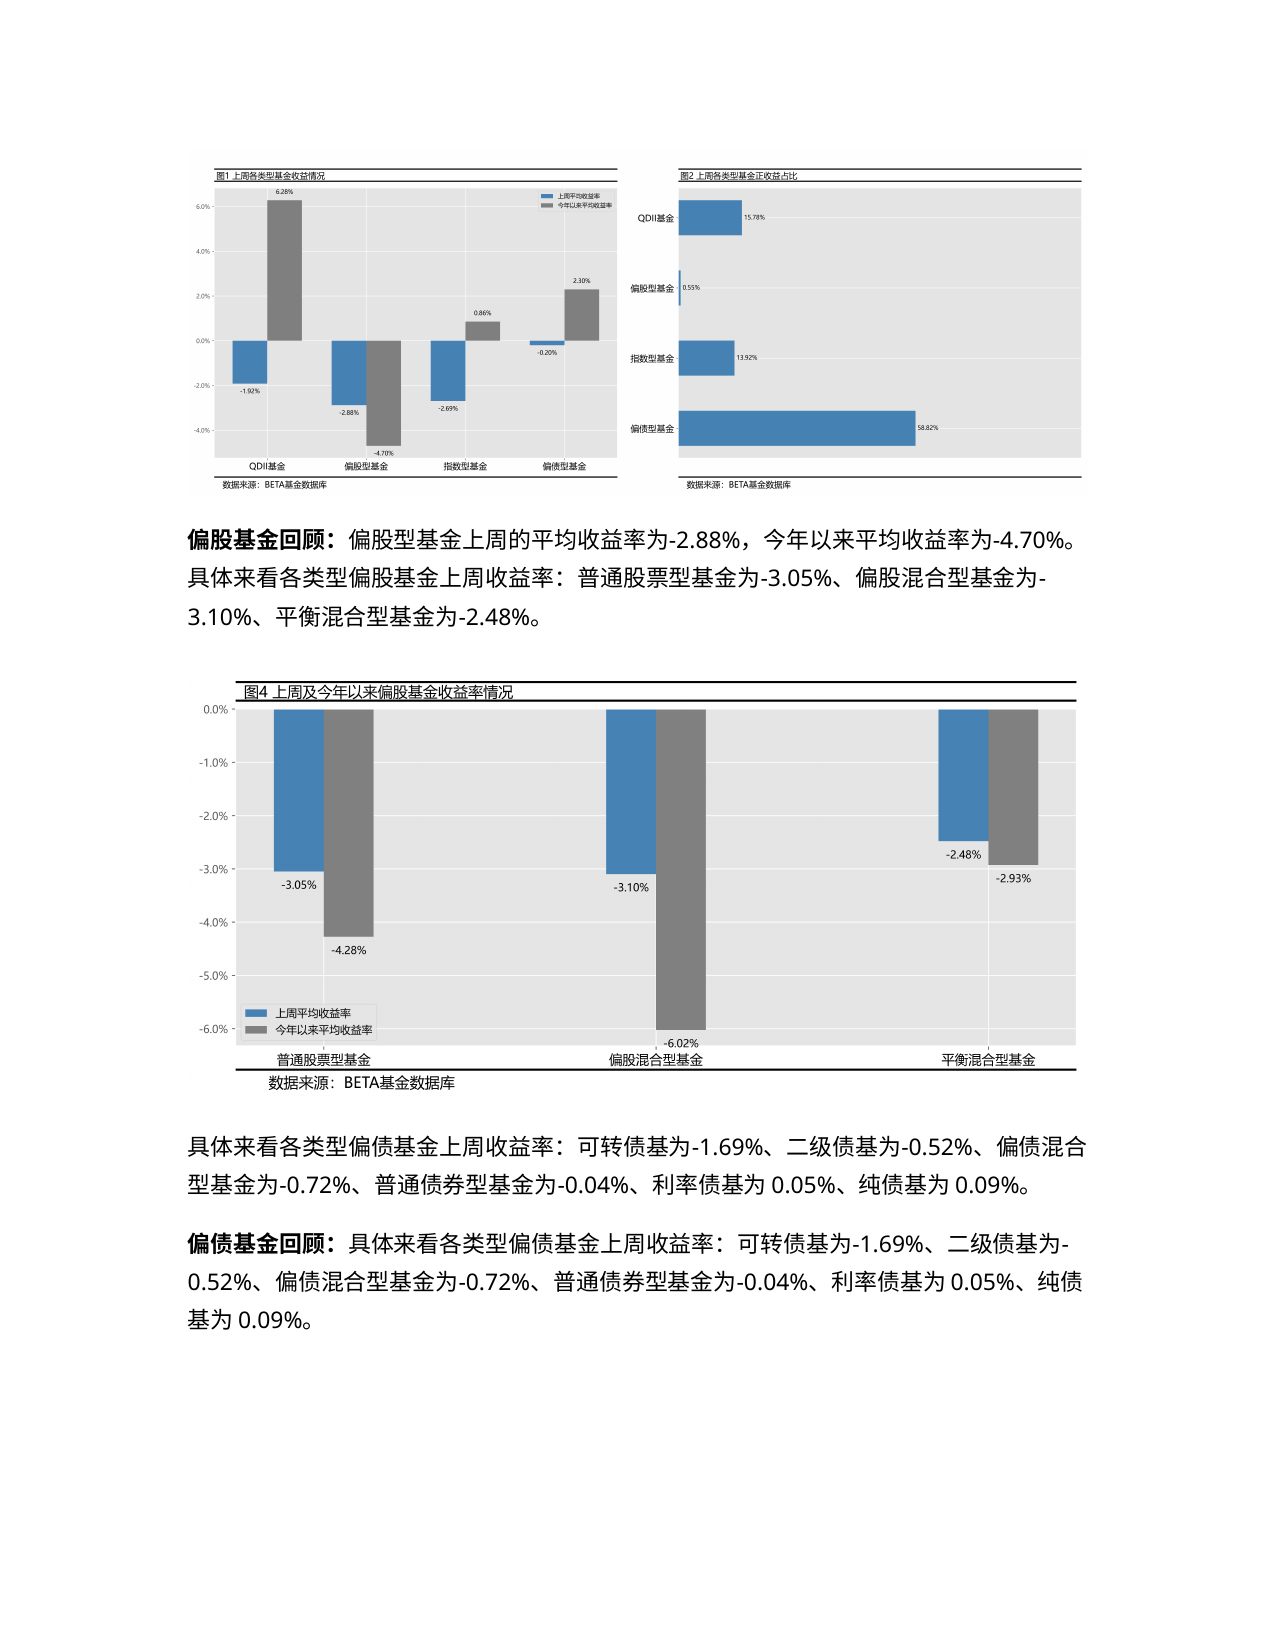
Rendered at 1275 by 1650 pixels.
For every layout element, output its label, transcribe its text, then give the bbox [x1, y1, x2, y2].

picture [187, 657, 1088, 1103]
text 具体来看各类型偏债基金上周收益率：可转债基为-1.69%、二级债基为-0.52%、偏债混合型基金为-0.72%、普通债券型基金为-0.04%、利率债基为0.05%、纯债基为0.09%。 [187, 1128, 1087, 1200]
text 偏股基金回顾：偏股型基金上周的平均收益率为-2.88%，今年以来平均收益率为-4.70%。具体来看各类型偏股基金上周收益率：普通股票型基金为-3.05%、偏股混合型基金为-3.10%、平衡混合型基金为-2.48%。 [187, 522, 1087, 632]
text 偏债基金回顾：具体来看各类型偏债基金上周收益率：可转债基为-1.69%、二级债基为-0.52%、偏债混合型基金为-0.72%、普通债券型基金为-0.04%、利率债基为0.05%、纯债基为0.09%。 [187, 1226, 1087, 1336]
picture [187, 150, 1088, 497]
